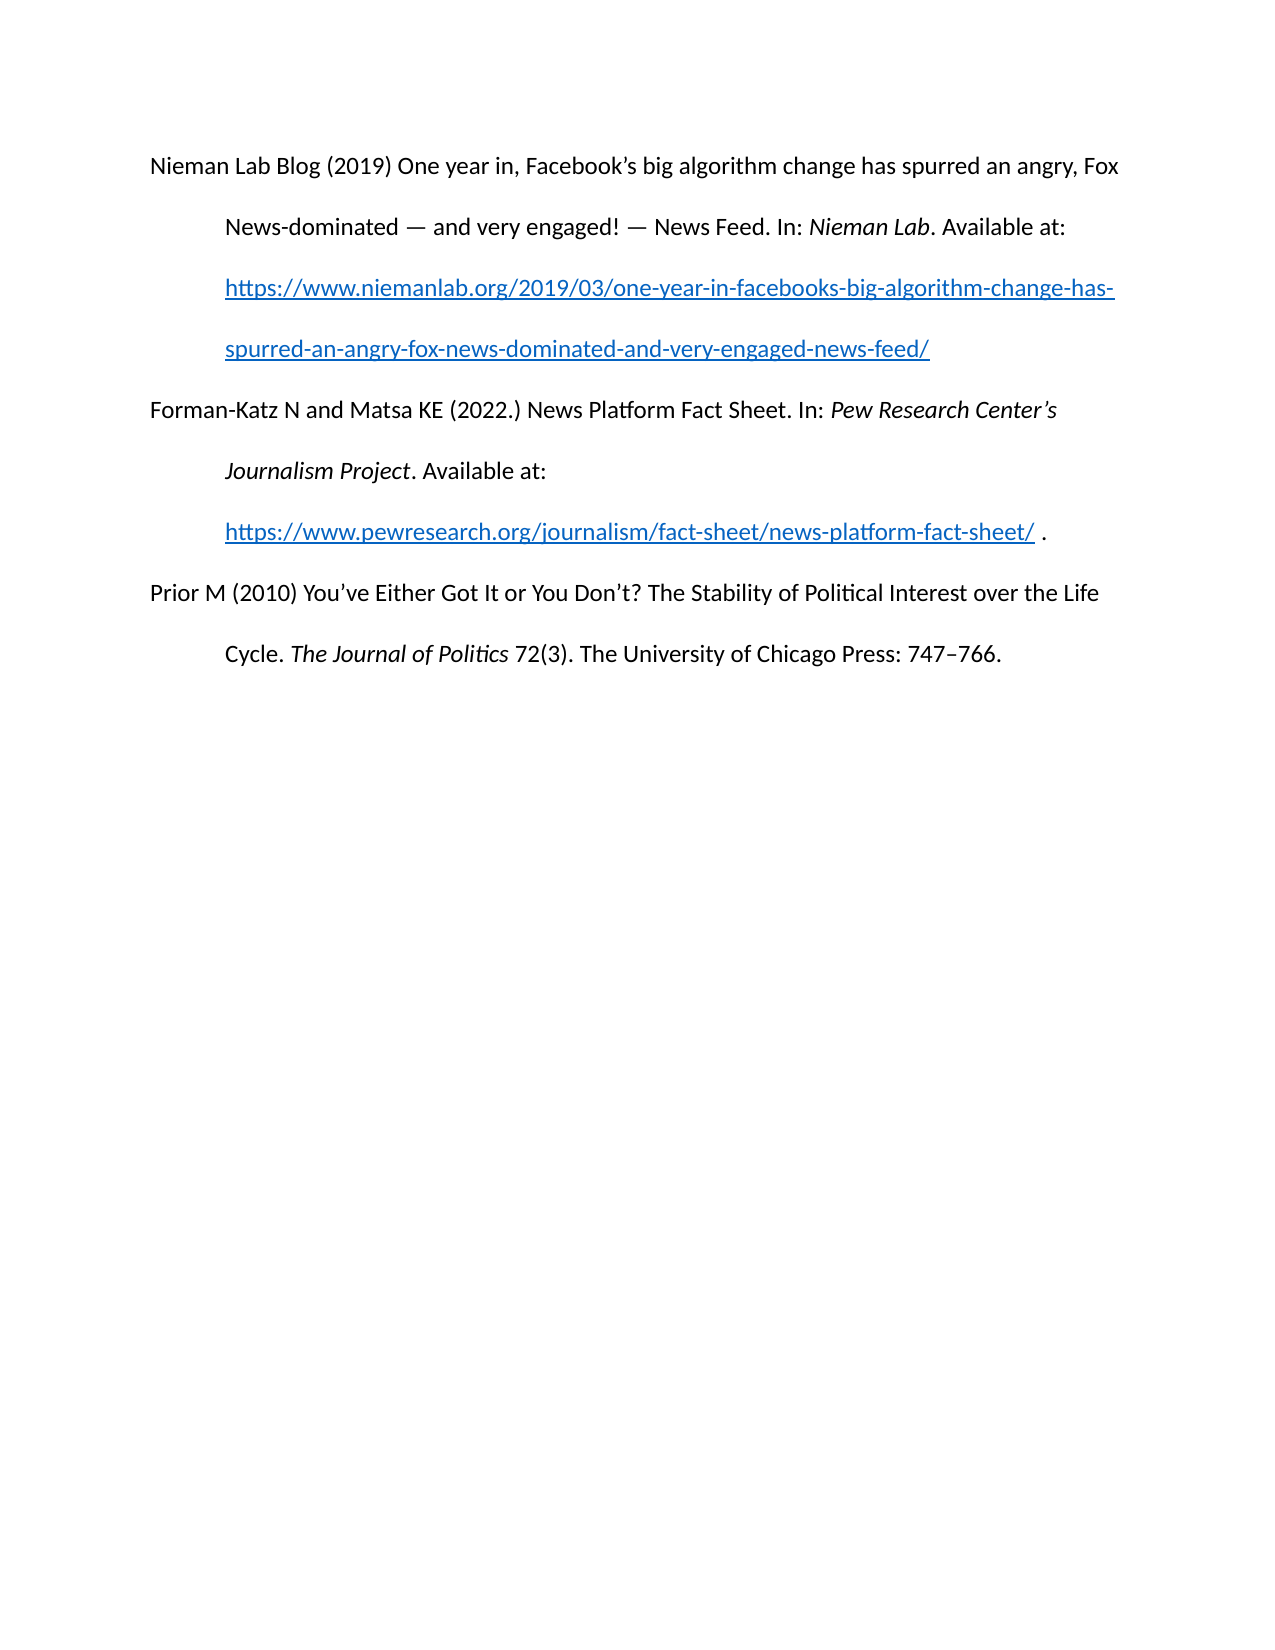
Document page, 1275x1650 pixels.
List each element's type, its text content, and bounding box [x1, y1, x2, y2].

text Nieman Lab Blog (2019) One year in, Facebook’s big algorithm change has spurred an angry, Fox News-dominated — and very engaged! — News Feed. In: Nieman Lab. Available at: https://www.niemanlab.org/2019/03/one-year-in-facebooks-big-algorithm-change-has-spurred-an-angry-fox-news-dominated-and-very-engaged-news-feed/ [150, 150, 1125, 364]
text Prior M (2010) You’ve Either Got It or You Don’t? The Stability of Political Interest over the Life Cycle. The Journal of Politics 72(3). The University of Chicago Press: 747–766. [150, 577, 1125, 669]
text Forman-Katz N and Matsa KE (2022.) News Platform Fact Sheet. In: Pew Research Center’s Journalism Project. Available at: https://www.pewresearch.org/journalism/fact-sheet/news-platform-fact-sheet/ . [150, 394, 1125, 547]
